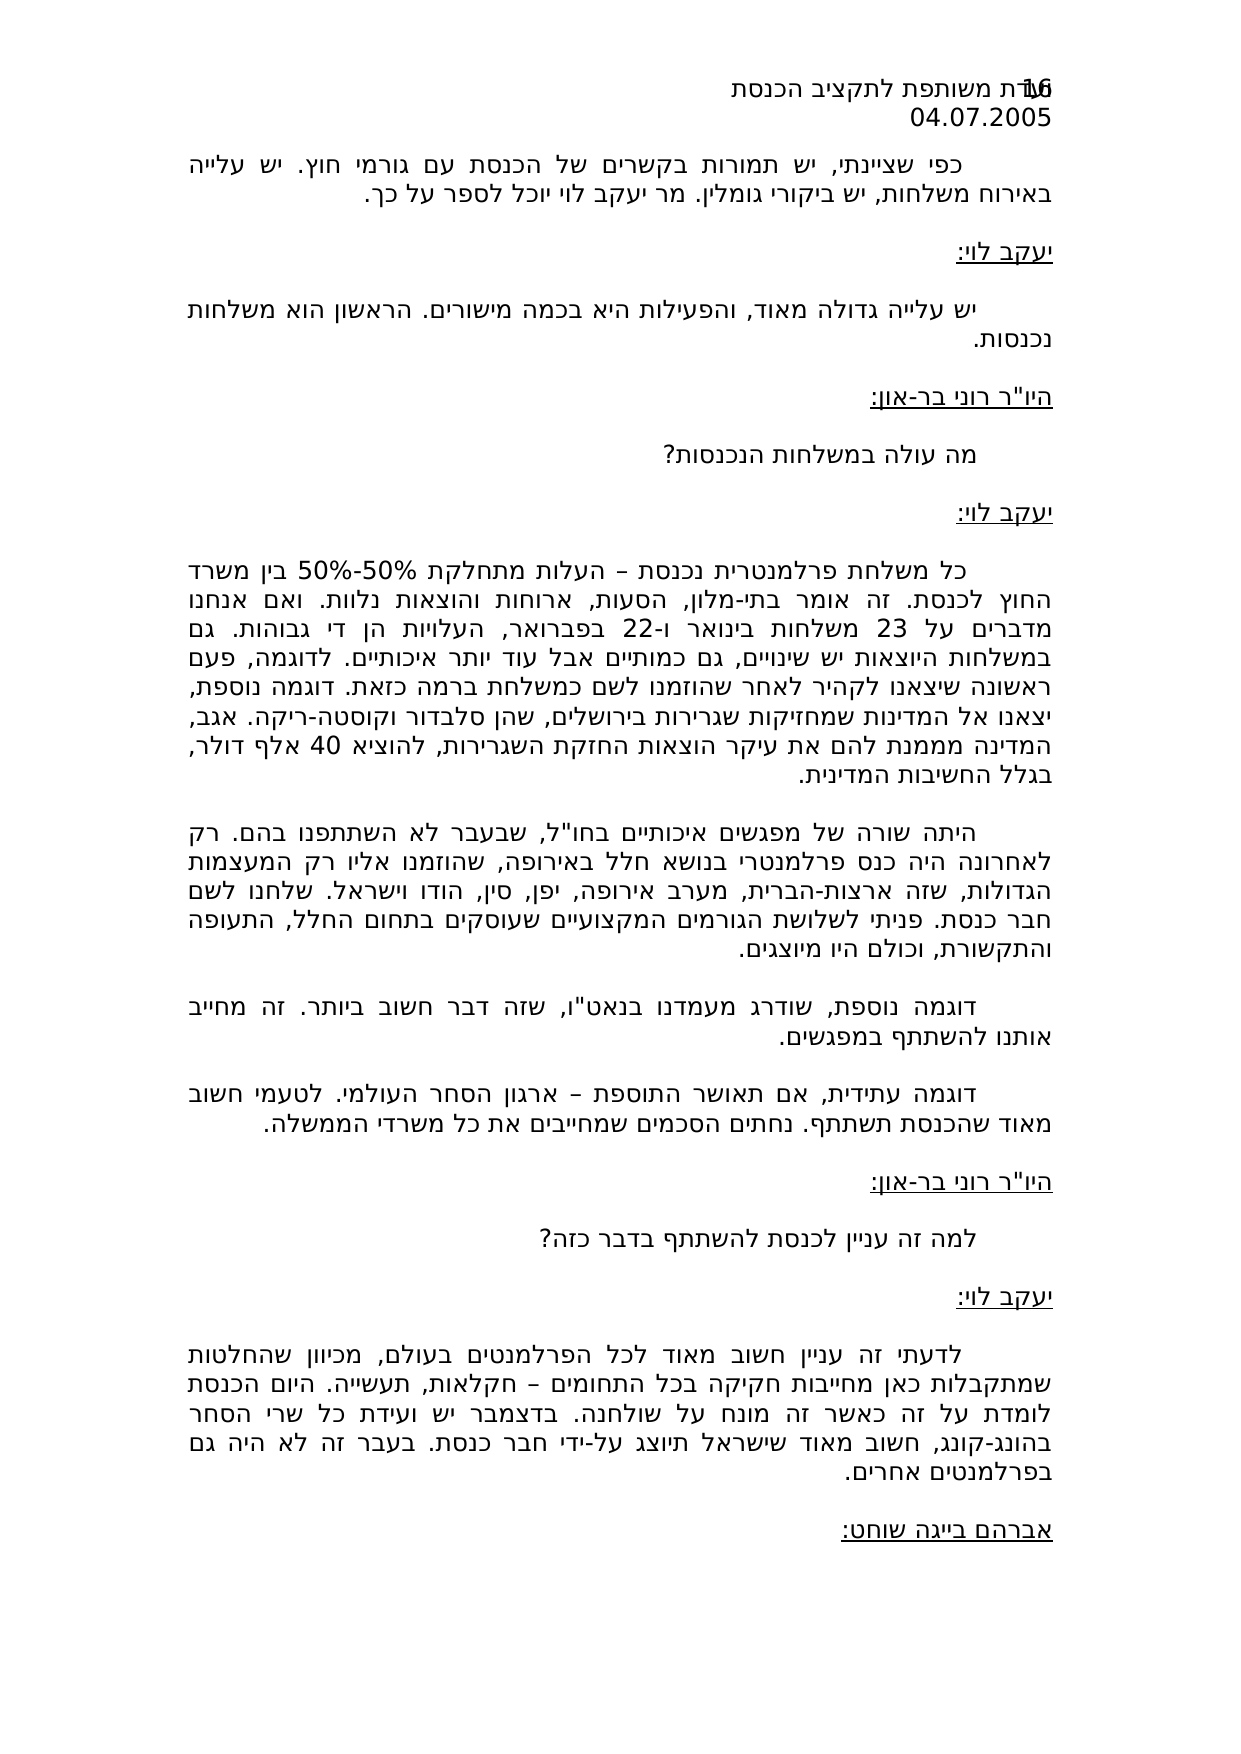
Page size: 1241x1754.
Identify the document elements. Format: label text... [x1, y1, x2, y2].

text יעקב לוי: [187, 1282, 1053, 1312]
text מה עולה במשלחות הנכנסות? [187, 440, 1053, 469]
text לדעתי זה עניין חשוב מאוד לכל הפרלמנטים בעולם, מכיוון שהחלטות שמתקבלות כאן מחייבות חקיקה בכל התחומים – חקלאות, תעשייה. היום הכנסת לומדת על זה כאשר זה מונח על שולחנה. בדצמבר יש ועידת כל שרי הסחר בהונג-קונג, חשוב מאוד שישראל תיוצג על-ידי חבר כנסת. בעבר זה לא היה גם בפרלמנטים אחרים. [187, 1340, 1053, 1486]
text היו"ר רוני בר-און: [187, 1167, 1053, 1196]
text יעקב לוי: [187, 237, 1053, 266]
text היתה שורה של מפגשים איכותיים בחו"ל, שבעבר לא השתתפנו בהם. רק לאחרונה היה כנס פרלמנטרי בנושא חלל באירופה, שהוזמנו אליו רק המעצמות הגדולות, שזה ארצות-הברית, מערב אירופה, יפן, סין, הודו וישראל. שלחנו לשם חבר כנסת. פניתי לשלושת הגורמים המקצועיים שעוסקים בתחום החלל, התעופה והתקשורת, וכולם היו מיוצגים. [187, 818, 1053, 964]
text דוגמה עתידית, אם תאושר התוספת – ארגון הסחר העולמי. לטעמי חשוב מאוד שהכנסת תשתתף. נחתים הסכמים שמחייבים את כל משרדי הממשלה. [187, 1079, 1053, 1138]
text למה זה עניין לכנסת להשתתף בדבר כזה? [187, 1224, 1053, 1254]
text כפי שציינתי, יש תמורות בקשרים של הכנסת עם גורמי חוץ. יש עלייה באירוח משלחות, יש ביקורי גומלין. מר יעקב לוי יוכל לספר על כך. [187, 150, 1053, 208]
text כל משלחת פרלמנטרית נכנסת – העלות מתחלקת 50%-50% בין משרד החוץ לכנסת. זה אומר בתי-מלון, הסעות, ארוחות והוצאות נלוות. ואם אנחנו מדברים על 23 משלחות בינואר ו-22 בפברואר, העלויות הן די גבוהות. גם במשלחות היוצאות יש שינויים, גם כמותיים אבל עוד יותר איכותיים. לדוגמה, פעם ראשונה שיצאנו לקהיר לאחר שהוזמנו לשם כמשלחת ברמה כזאת. דוגמה נוספת, יצאנו אל המדינות שמחזיקות שגרירות בירושלים, שהן סלבדור וקוסטה-ריקה. אגב, המדינה מממנת להם את עיקר הוצאות החזקת השגרירות, להוציא 40 אלף דולר, בגלל החשיבות המדינית. [187, 556, 1053, 789]
text היו"ר רוני בר-און: [187, 382, 1053, 411]
text אברהם בייגה שוחט: [187, 1515, 1053, 1544]
text יש עלייה גדולה מאוד, והפעילות היא בכמה מישורים. הראשון הוא משלחות נכנסות. [187, 295, 1053, 353]
text יעקב לוי: [187, 498, 1053, 527]
text דוגמה נוספת, שודרג מעמדנו בנאט"ו, שזה דבר חשוב ביותר. זה מחייב אותנו להשתתף במפגשים. [187, 992, 1053, 1051]
